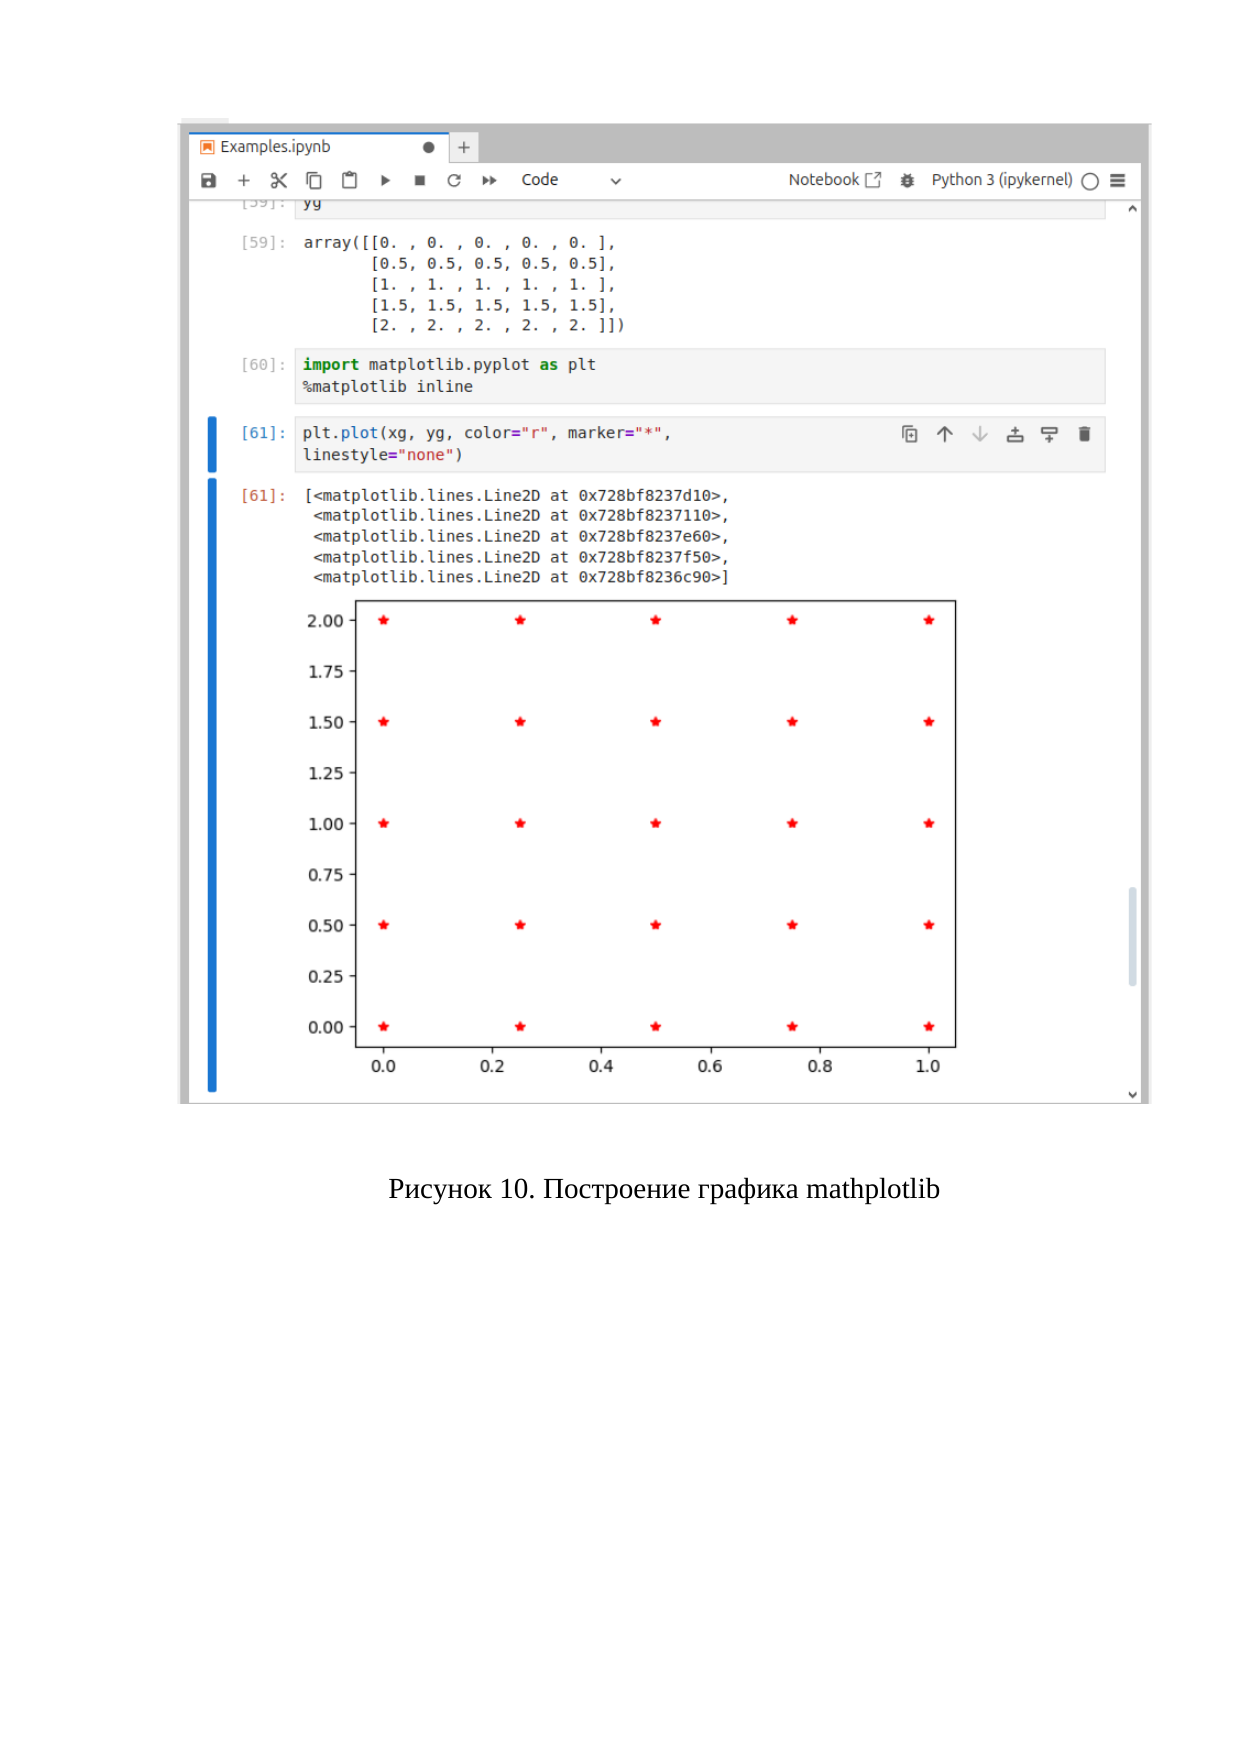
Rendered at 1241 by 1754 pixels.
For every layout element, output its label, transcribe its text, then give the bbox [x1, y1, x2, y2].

text Рисунок 10. Построение графика mathplotlib [177, 1171, 1152, 1204]
picture [177, 118, 1152, 1104]
